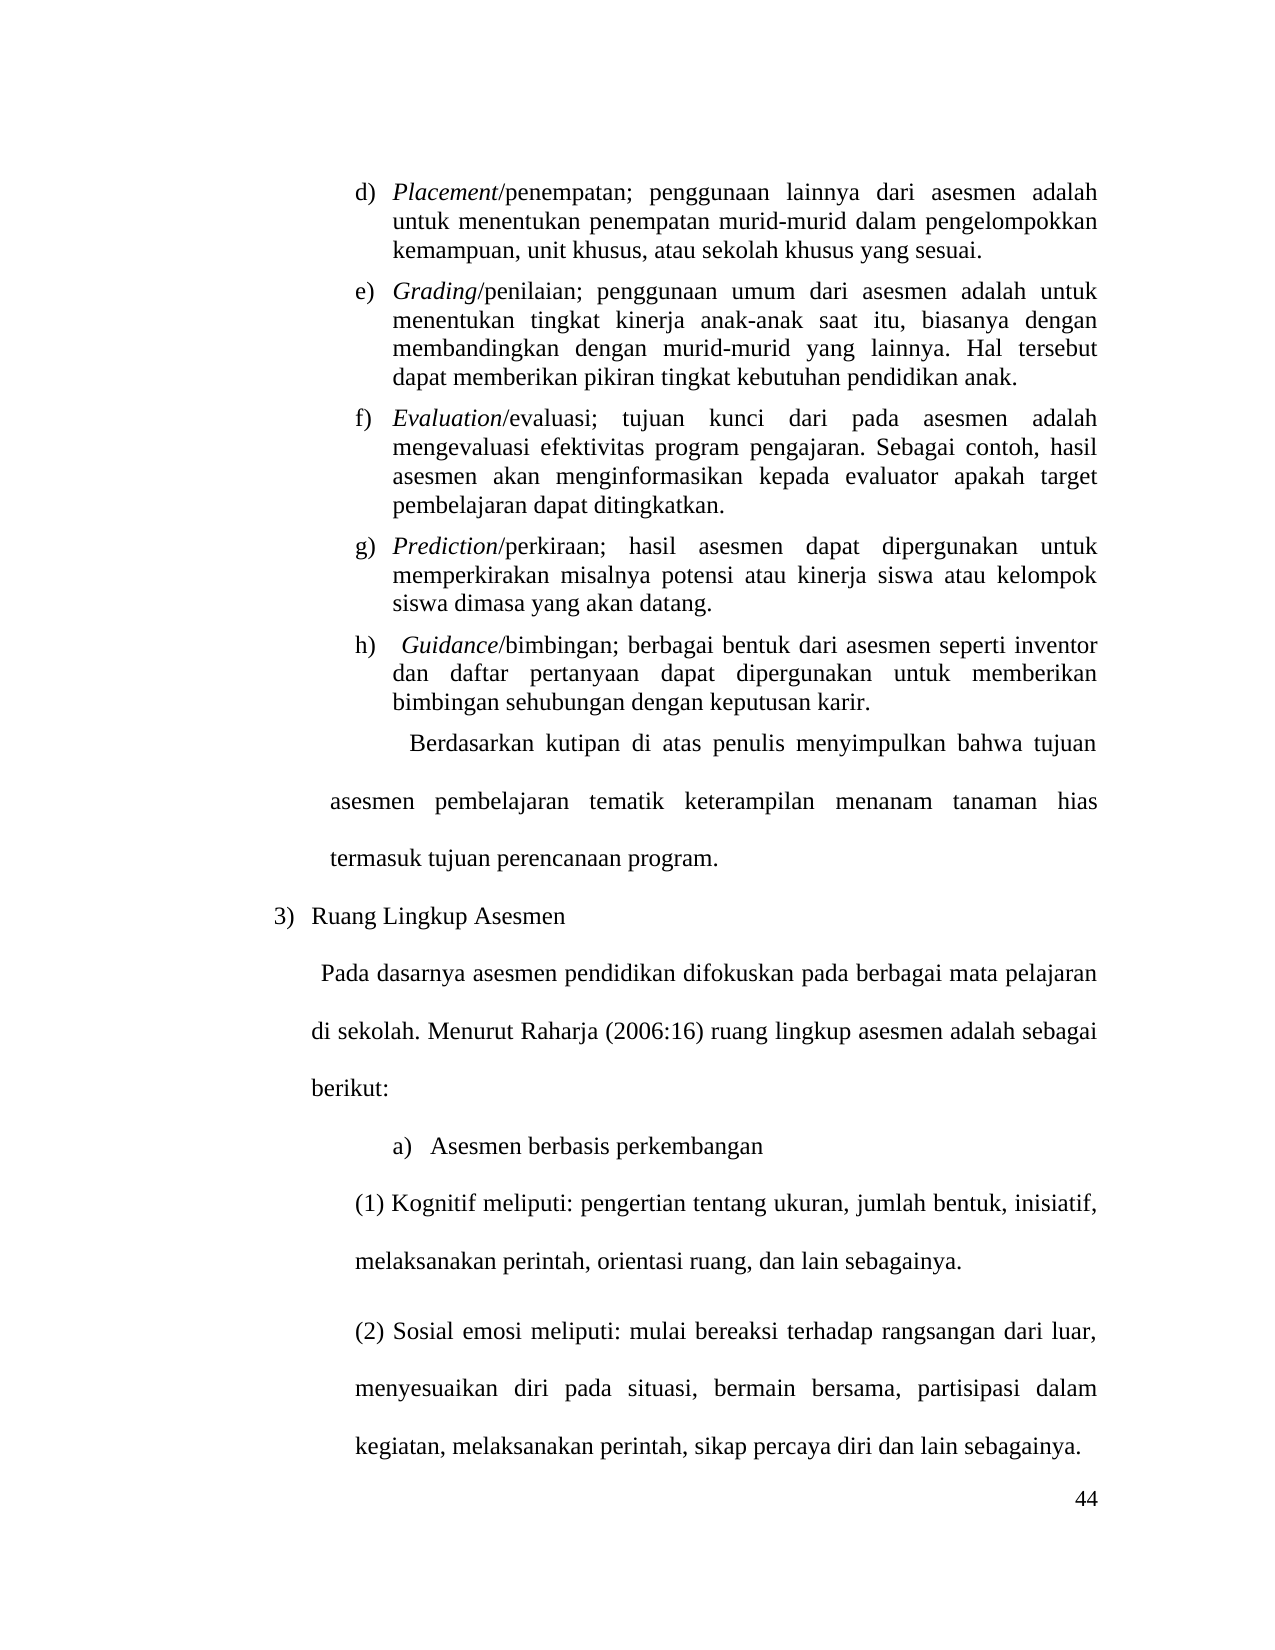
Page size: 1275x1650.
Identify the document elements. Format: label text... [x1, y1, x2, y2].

list Prediction/perkiraan; hasil asesmen dapat dipergunakan untuk memperkirakan misalnya potensi atau kinerja siswa atau kelompok siswa dimasa yang akan datang. [355, 531, 1098, 617]
text Pada dasarnya asesmen pendidikan difokuskan pada berbagai mata pelajaran di sekolah. Menurut Raharja (2006:16) ruang lingkup asesmen adalah sebagai berikut: [311, 958, 1098, 1102]
list Evaluation/evaluasi; tujuan kunci dari pada asesmen adalah mengevaluasi efektivitas program pengajaran. Sebagai contoh, hasil asesmen akan menginformasikan kepada evaluator apakah target pembelajaran dapat ditingkatkan. [355, 403, 1098, 518]
list Guidance/bimbingan; berbagai bentuk dari asesmen seperti inventor dan daftar pertanyaan dapat dipergunakan untuk memberikan bimbingan sehubungan dengan keputusan karir. [355, 630, 1098, 716]
list Ruang Lingkup Asesmen [274, 901, 1098, 930]
list Placement/penempatan; penggunaan lainnya dari asesmen adalah untuk menentukan penempatan murid-murid dalam pengelompokkan kemampuan, unit khusus, atau sekolah khusus yang sesuai. [355, 177, 1098, 263]
text (2) Sosial emosi meliputi: mulai bereaksi terhadap rangsangan dari luar, menyesuaikan diri pada situasi, bermain bersama, partisipasi dalam kegiatan, melaksanakan perintah, sikap percaya diri dan lain sebagainya. [355, 1316, 1098, 1460]
text Berdasarkan kutipan di atas penulis menyimpulkan bahwa tujuan asesmen pembelajaran tematik keterampilan menanam tanaman hias termasuk tujuan perencanaan program. [330, 728, 1098, 872]
list Grading/penilaian; penggunaan umum dari asesmen adalah untuk menentukan tingkat kinerja anak-anak saat itu, biasanya dengan membandingkan dengan murid-murid yang lainnya. Hal tersebut dapat memberikan pikiran tingkat kebutuhan pendidikan anak. [355, 276, 1098, 391]
list Asesmen berbasis perkembangan [392, 1131, 1098, 1160]
text (1) Kognitif meliputi: pengertian tentang ukuran, jumlah bentuk, inisiatif, melaksanakan perintah, orientasi ruang, dan lain sebagainya. [355, 1188, 1098, 1275]
